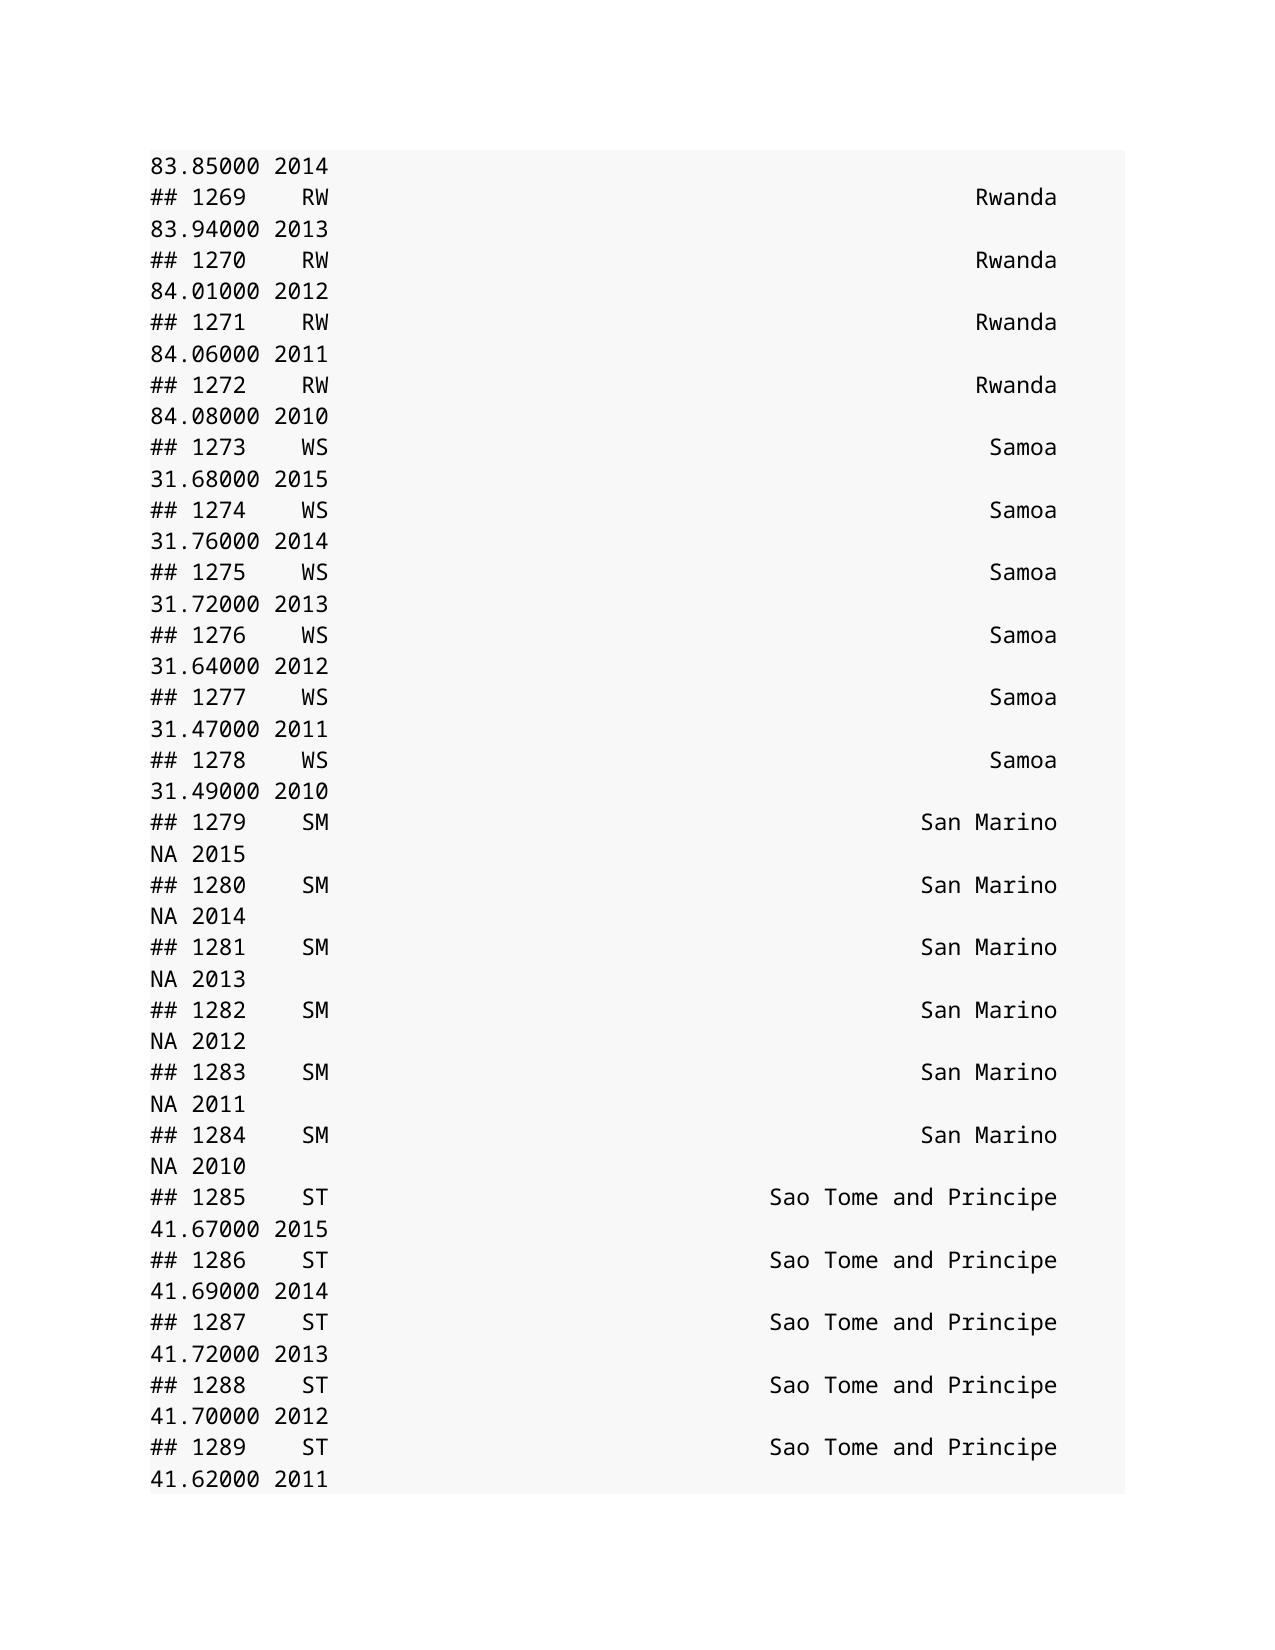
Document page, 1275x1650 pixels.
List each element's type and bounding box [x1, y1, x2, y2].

text [150, 150, 1125, 1494]
